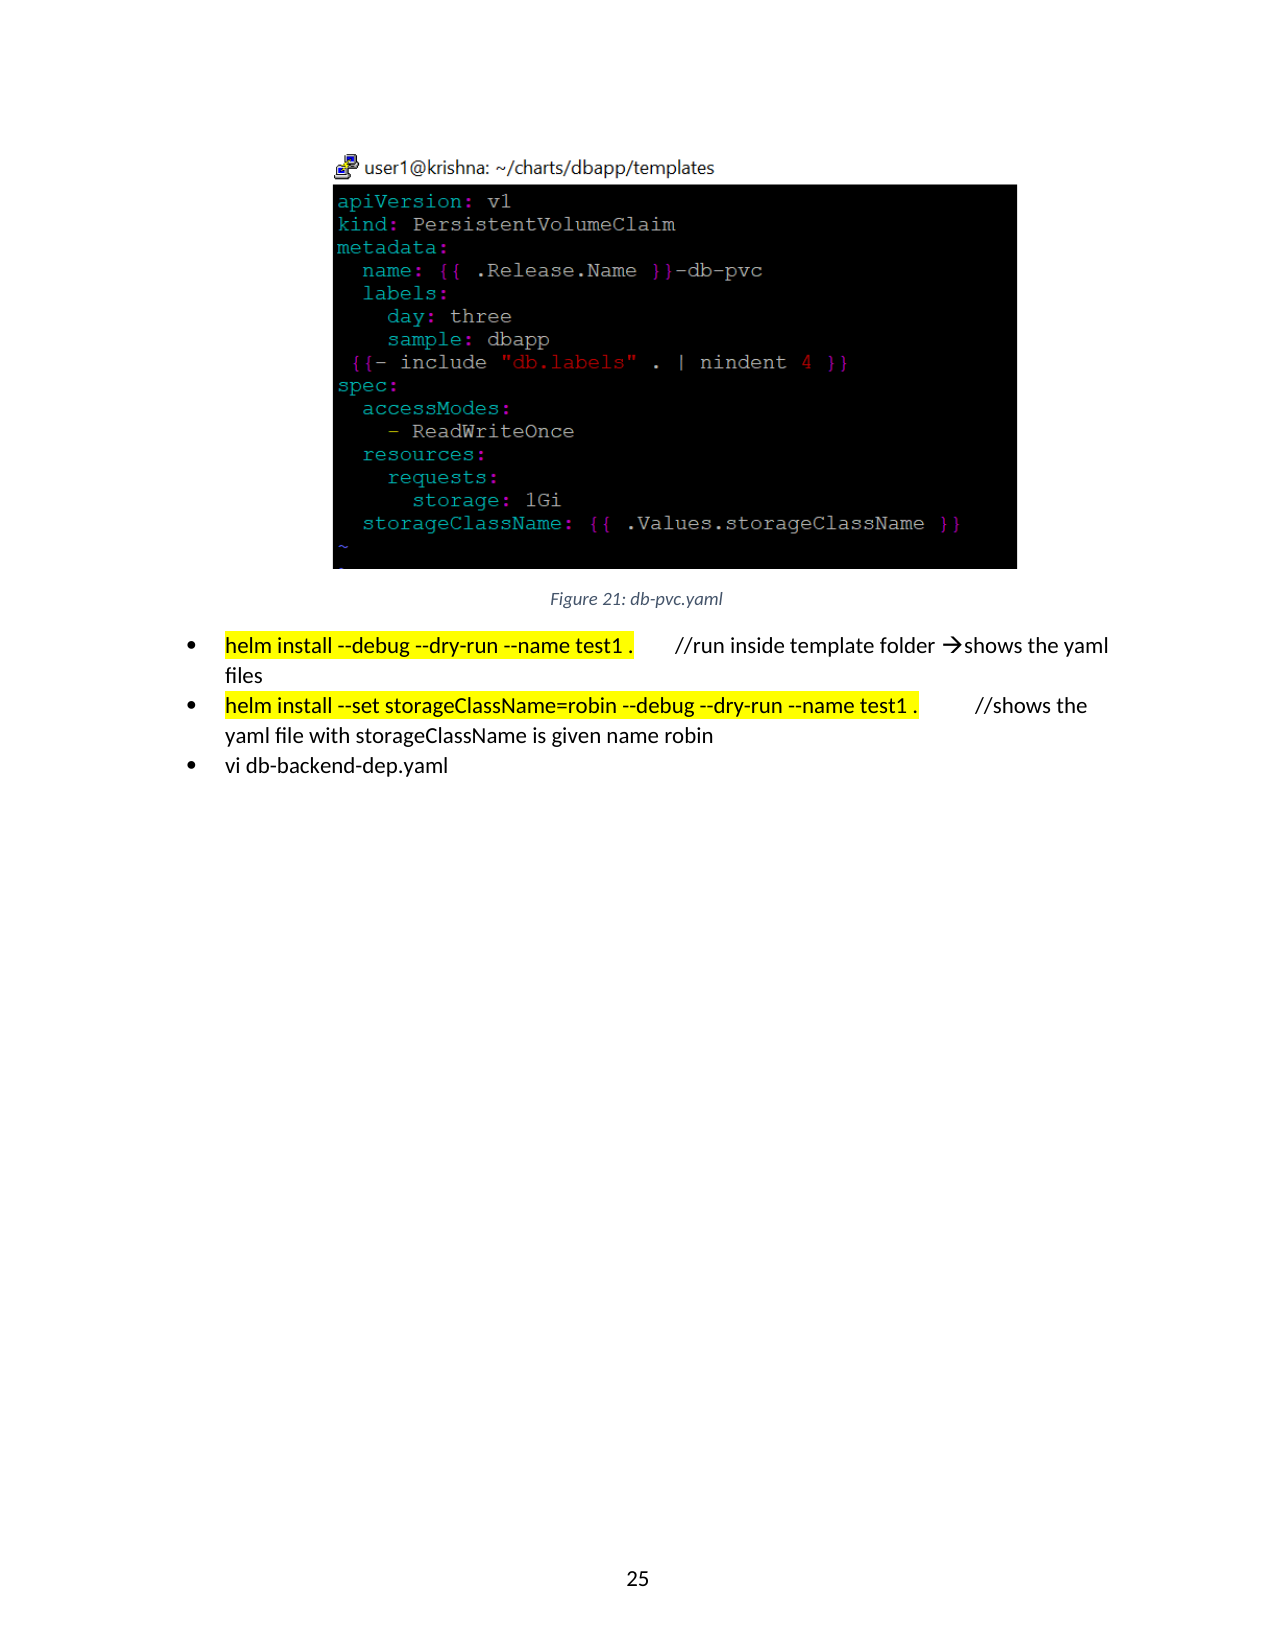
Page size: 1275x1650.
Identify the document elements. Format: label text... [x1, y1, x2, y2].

text Figure 21: db-pvc.yaml [150, 587, 1125, 610]
list helm install --set storageClassName=robin --debug --dry-run --name test1 . //shows the yaml file with storageClassName is given name robin [187, 691, 1125, 749]
list vi db-backend-dep.yaml [187, 752, 1125, 779]
picture [332, 150, 1018, 569]
list helm install --debug --dry-run --name test1 . //run inside template folder shows the yaml files [187, 631, 1125, 689]
